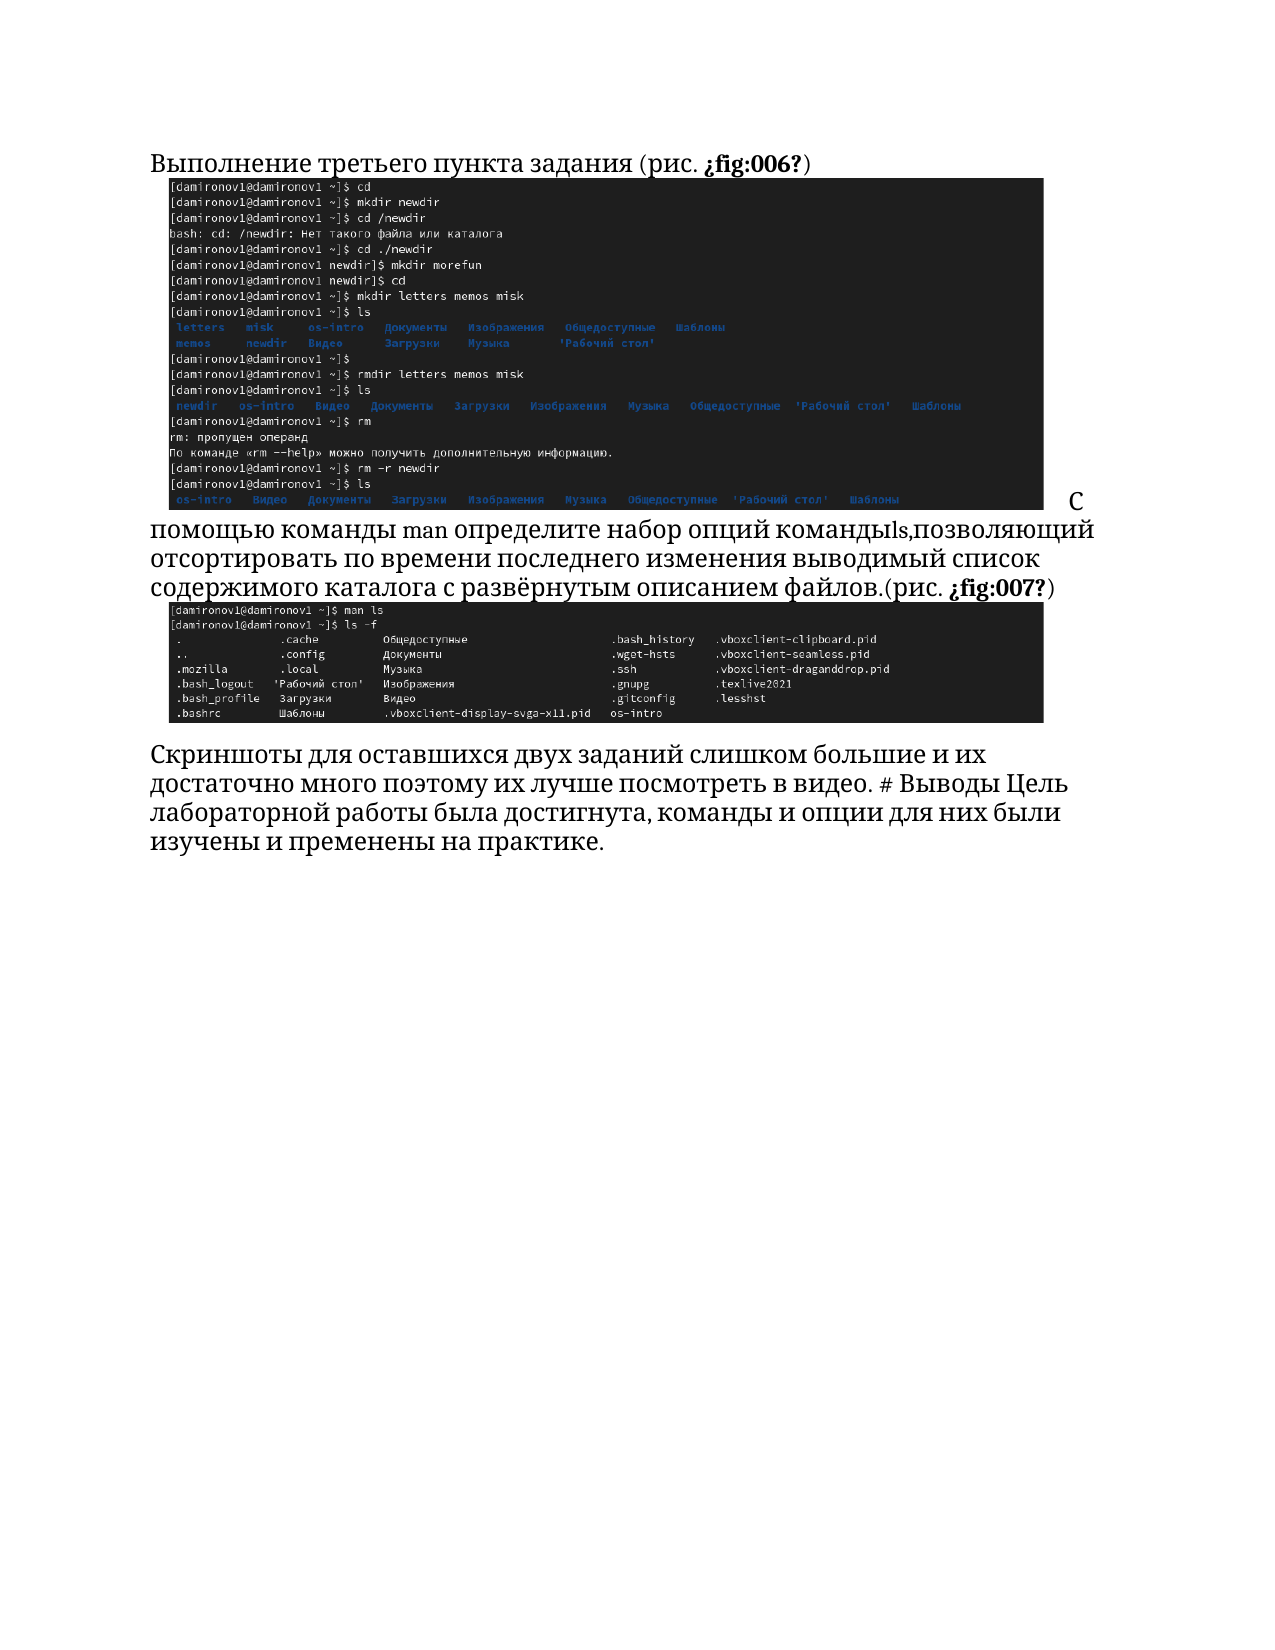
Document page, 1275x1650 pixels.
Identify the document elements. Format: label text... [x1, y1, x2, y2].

picture [168, 602, 1044, 723]
text Скриншоты для оставшихся двух заданий слишком большие и их достаточно много поэтому их лучше посмотреть в видео. # Выводы Цель лабораторной работы была достигнута, команды и опции для них были изучены и пременены на практике. [150, 741, 1125, 856]
picture [168, 178, 1044, 510]
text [150, 150, 1125, 722]
